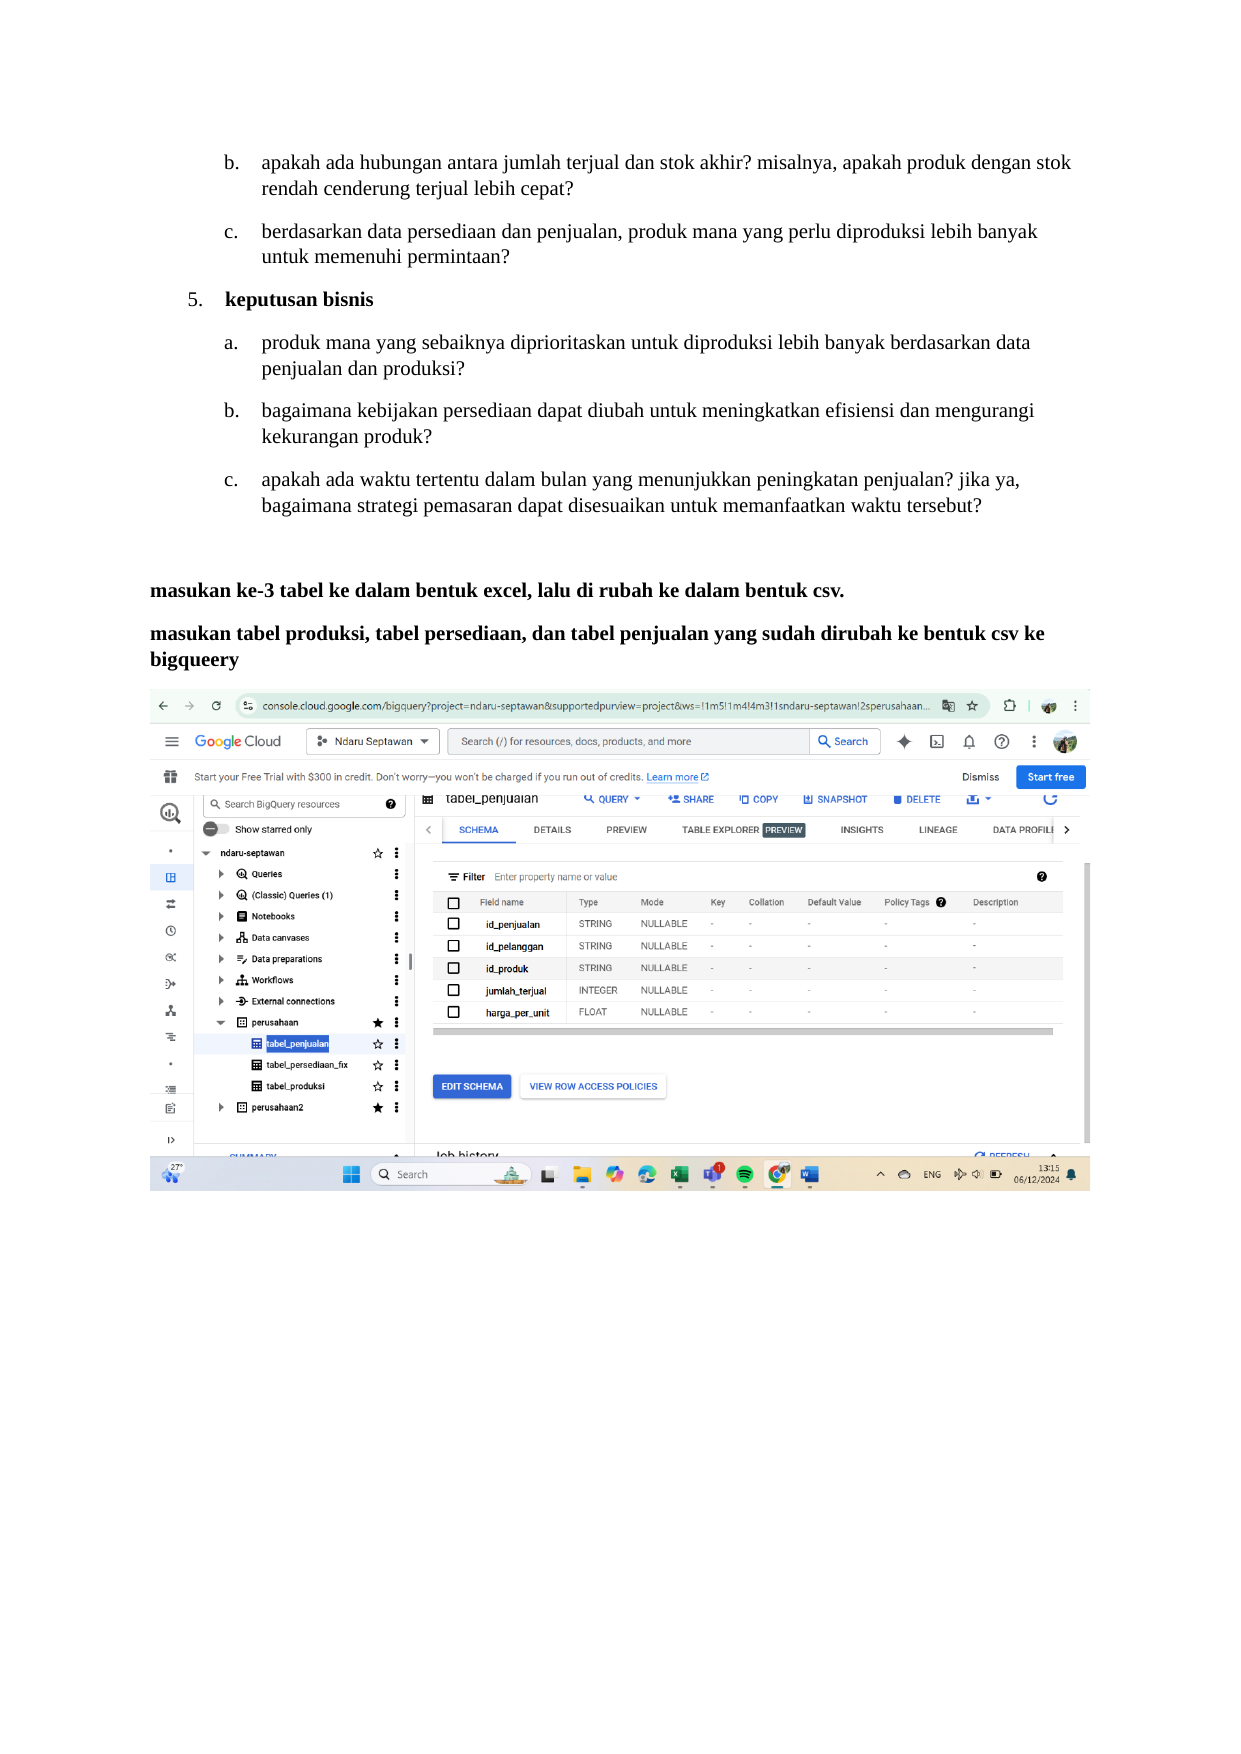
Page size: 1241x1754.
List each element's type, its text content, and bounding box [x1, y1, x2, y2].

list bagaimana kebijakan persediaan dapat diubah untuk meningkatkan efisiensi dan mengurangi kekurangan produk? [224, 398, 1090, 448]
text masukan ke-3 tabel ke dalam bentuk excel, lalu di rubah ke dalam bentuk csv. [150, 578, 1090, 602]
text masukan tabel produksi, tabel persediaan, dan tabel penjualan yang sudah dirubah ke bentuk csv ke bigqueery [150, 621, 1090, 671]
list apakah ada waktu tertentu dalam bulan yang menunjukkan peningkatan penjualan? jika ya, bagaimana strategi pemasaran dapat disesuaikan untuk memanfaatkan waktu tersebut? [224, 467, 1090, 517]
list berdasarkan data persediaan dan penjualan, produk mana yang perlu diproduksi lebih banyak untuk memenuhi permintaan? [224, 218, 1090, 268]
list produk mana yang sebaiknya diprioritaskan untuk diproduksi lebih banyak berdasarkan data penjualan dan produksi? [224, 330, 1090, 380]
list apakah ada hubungan antara jumlah terjual dan stok akhir? misalnya, apakah produk dengan stok rendah cenderung terjual lebih cepat? [224, 150, 1090, 200]
list keputusan bisnis [187, 287, 1090, 311]
picture [150, 689, 1091, 1191]
